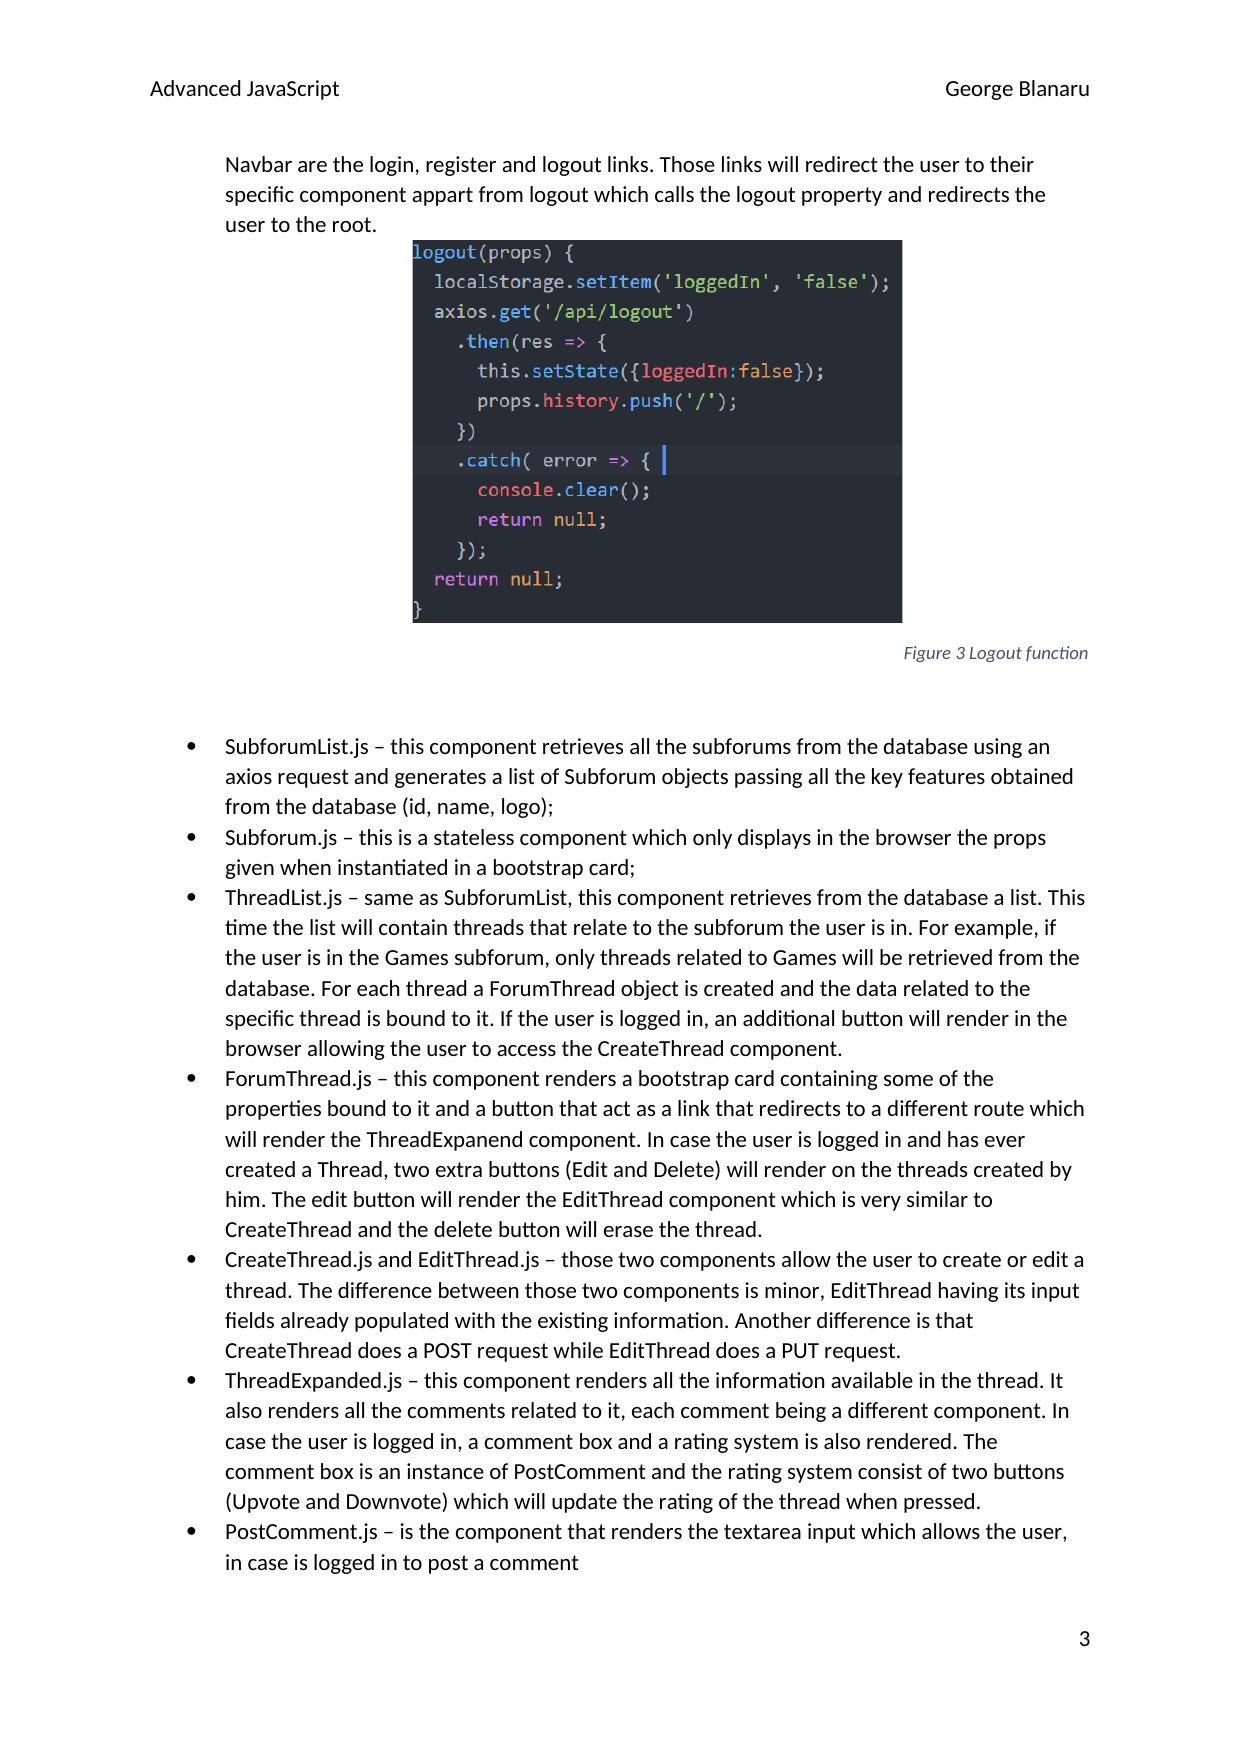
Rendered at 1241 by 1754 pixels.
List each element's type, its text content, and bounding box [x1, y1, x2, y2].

list ThreadList.js – same as SubforumList, this component retrieves from the database a list. This time the list will contain threads that relate to the subforum the user is in. For example, if the user is in the Games subforum, only threads related to Games will be retrieved from the database. For each thread a ForumThread object is created and the data related to the specific thread is bound to it. If the user is logged in, an additional button will render in the browser allowing the user to access the CreateThread component. [187, 883, 1090, 1062]
picture [412, 240, 903, 623]
list ThreadExpanded.js – this component renders all the information available in the thread. It also renders all the comments related to it, each comment being a different component. In case the user is logged in, a comment box and a rating system is also rendered. The comment box is an instance of PostComment and the rating system consist of two buttons (Upvote and Downvote) which will update the rating of the thread when pressed. [187, 1366, 1090, 1515]
list CreateThread.js and EditThread.js – those two components allow the user to create or edit a thread. The difference between those two components is minor, EditThread having its input fields already populated with the existing information. Another difference is that CreateThread does a POST request while EditThread does a PUT request. [187, 1246, 1090, 1364]
list ForumThread.js – this component renders a bootstrap card containing some of the properties bound to it and a button that act as a link that redirects to a different route which will render the ThreadExpanend component. In case the user is logged in and has ever created a Thread, two extra buttons (Edit and Delete) will render on the threads created by him. The edit button will render the EditThread component which is very similar to CreateThread and the delete button will erase the thread. [187, 1064, 1090, 1243]
list SubforumList.js – this component retrieves all the subforums from the database using an axios request and generates a list of Subforum objects passing all the key features obtained from the database (id, name, logo); [187, 732, 1090, 821]
list Subforum.js – this is a stateless component which only displays in the browser the props given when instantiated in a bootstrap card; [187, 823, 1090, 881]
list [187, 150, 1090, 238]
list PostComment.js – is the component that renders the textarea input which allows the user, in case is logged in to post a comment [187, 1517, 1090, 1576]
